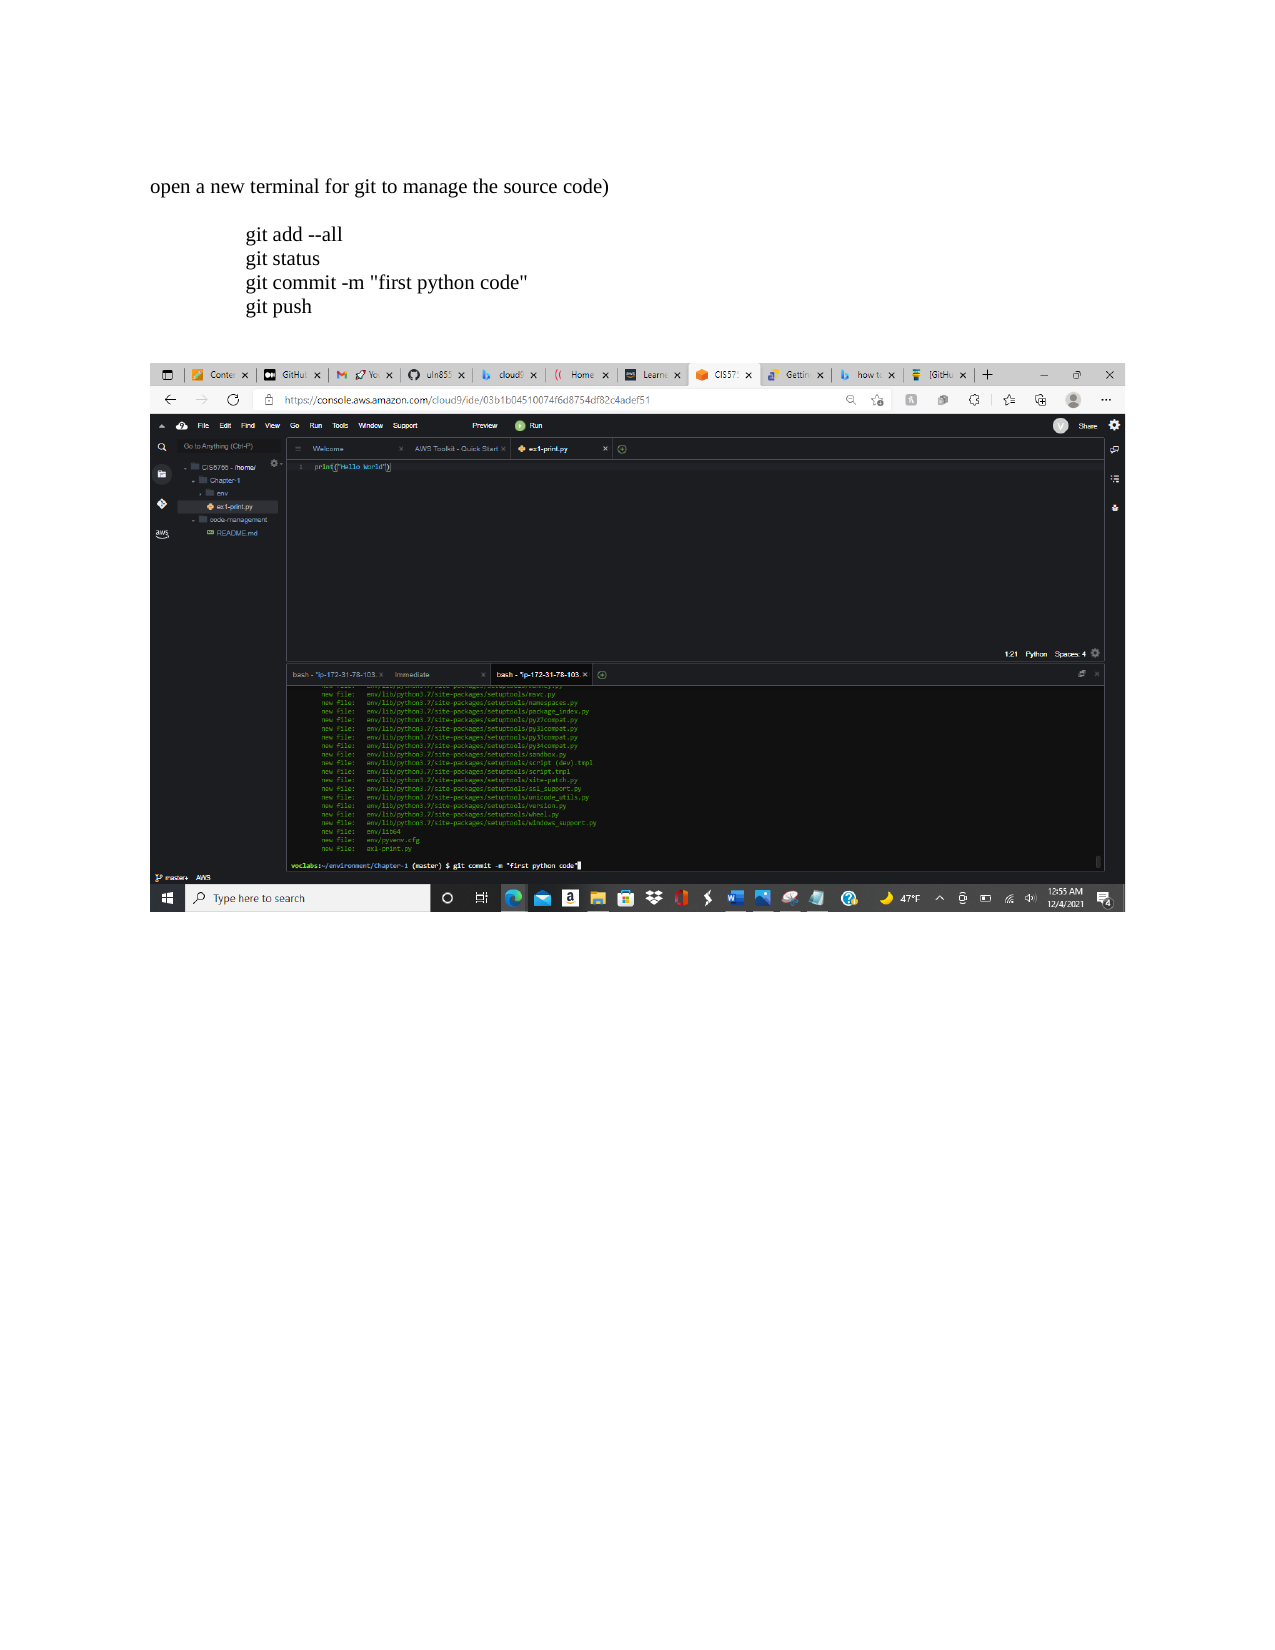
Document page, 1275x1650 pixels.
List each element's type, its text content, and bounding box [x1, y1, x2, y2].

text git add --all [150, 222, 1125, 246]
text git commit -m "first python code" [150, 270, 1125, 294]
text git push [150, 294, 1125, 318]
text git status [150, 246, 1125, 270]
picture [150, 363, 1125, 912]
text open a new terminal for git to manage the source code) [150, 174, 1125, 198]
